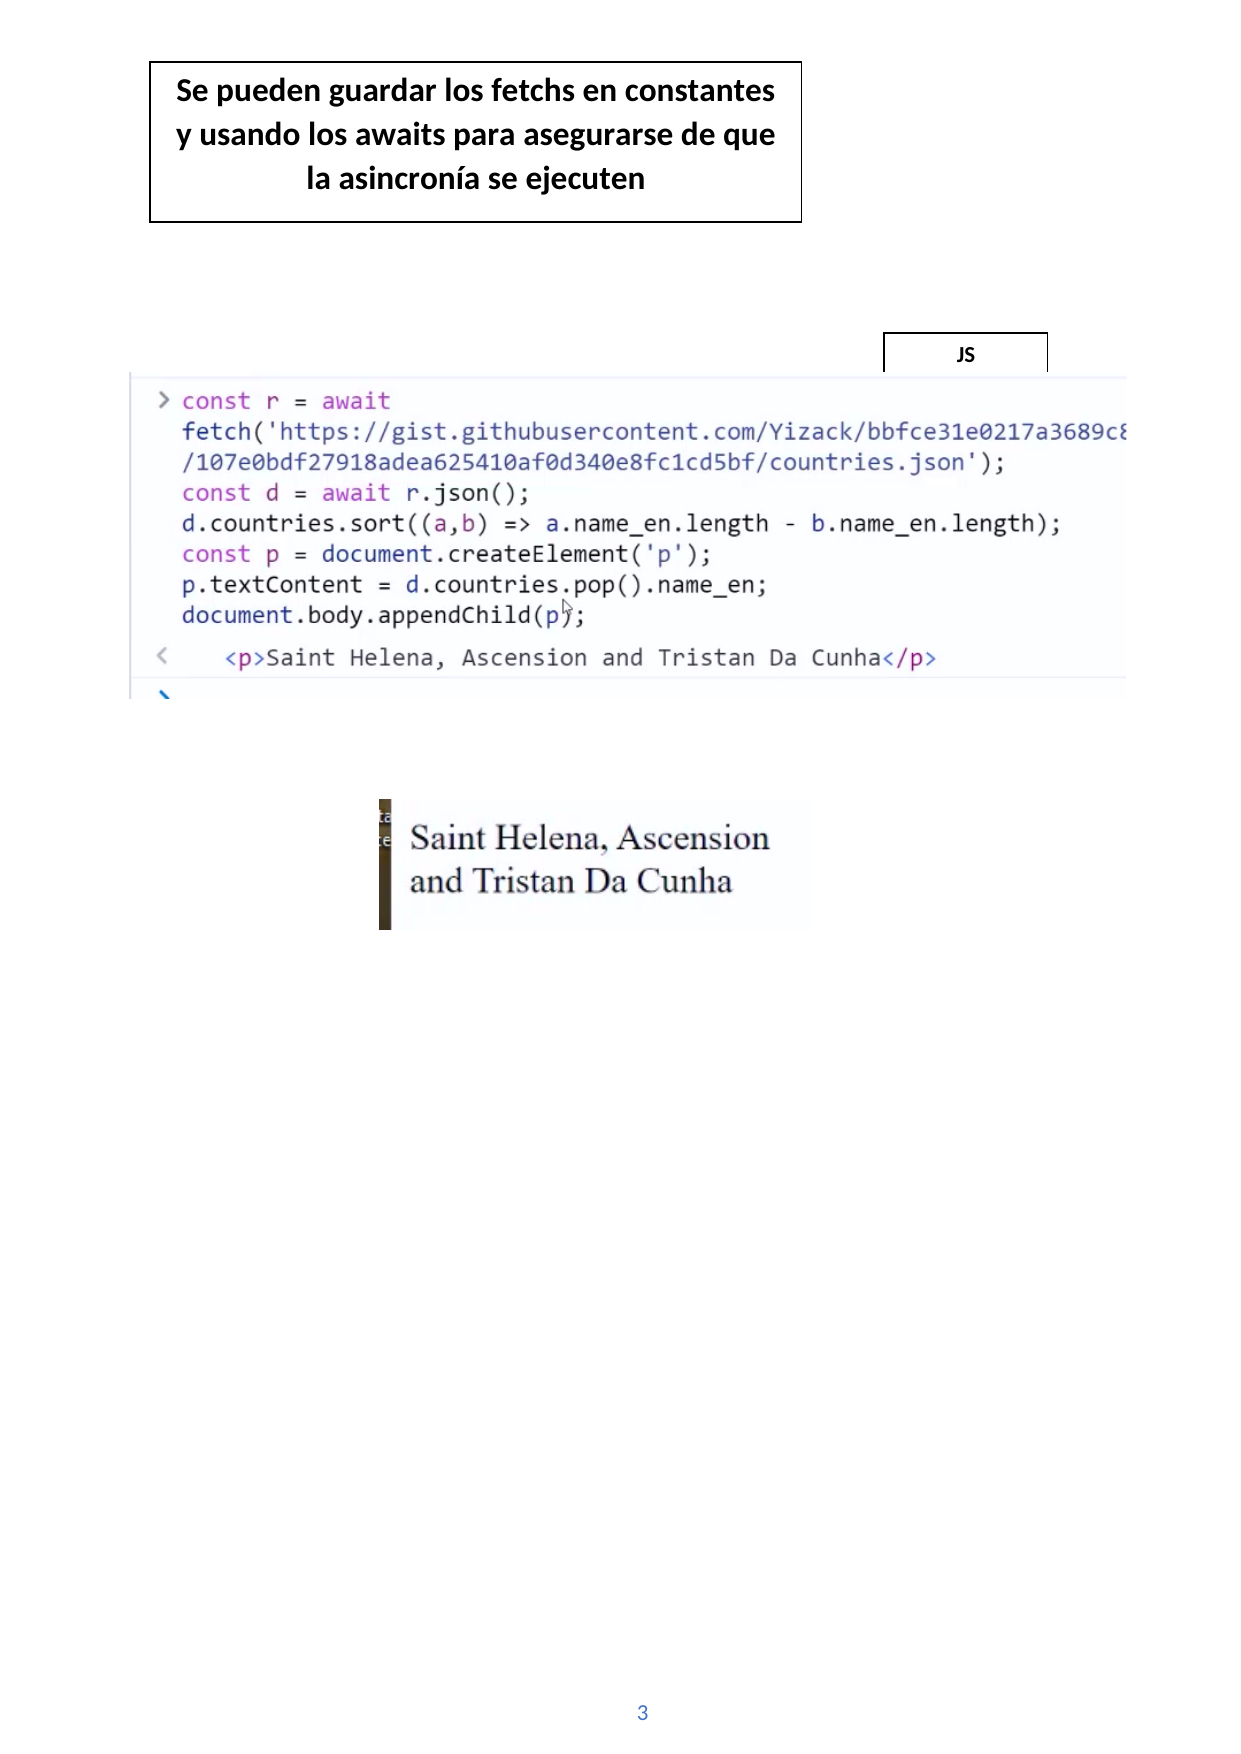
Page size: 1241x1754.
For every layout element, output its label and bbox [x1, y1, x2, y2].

picture [379, 799, 814, 930]
picture [129, 372, 1127, 699]
